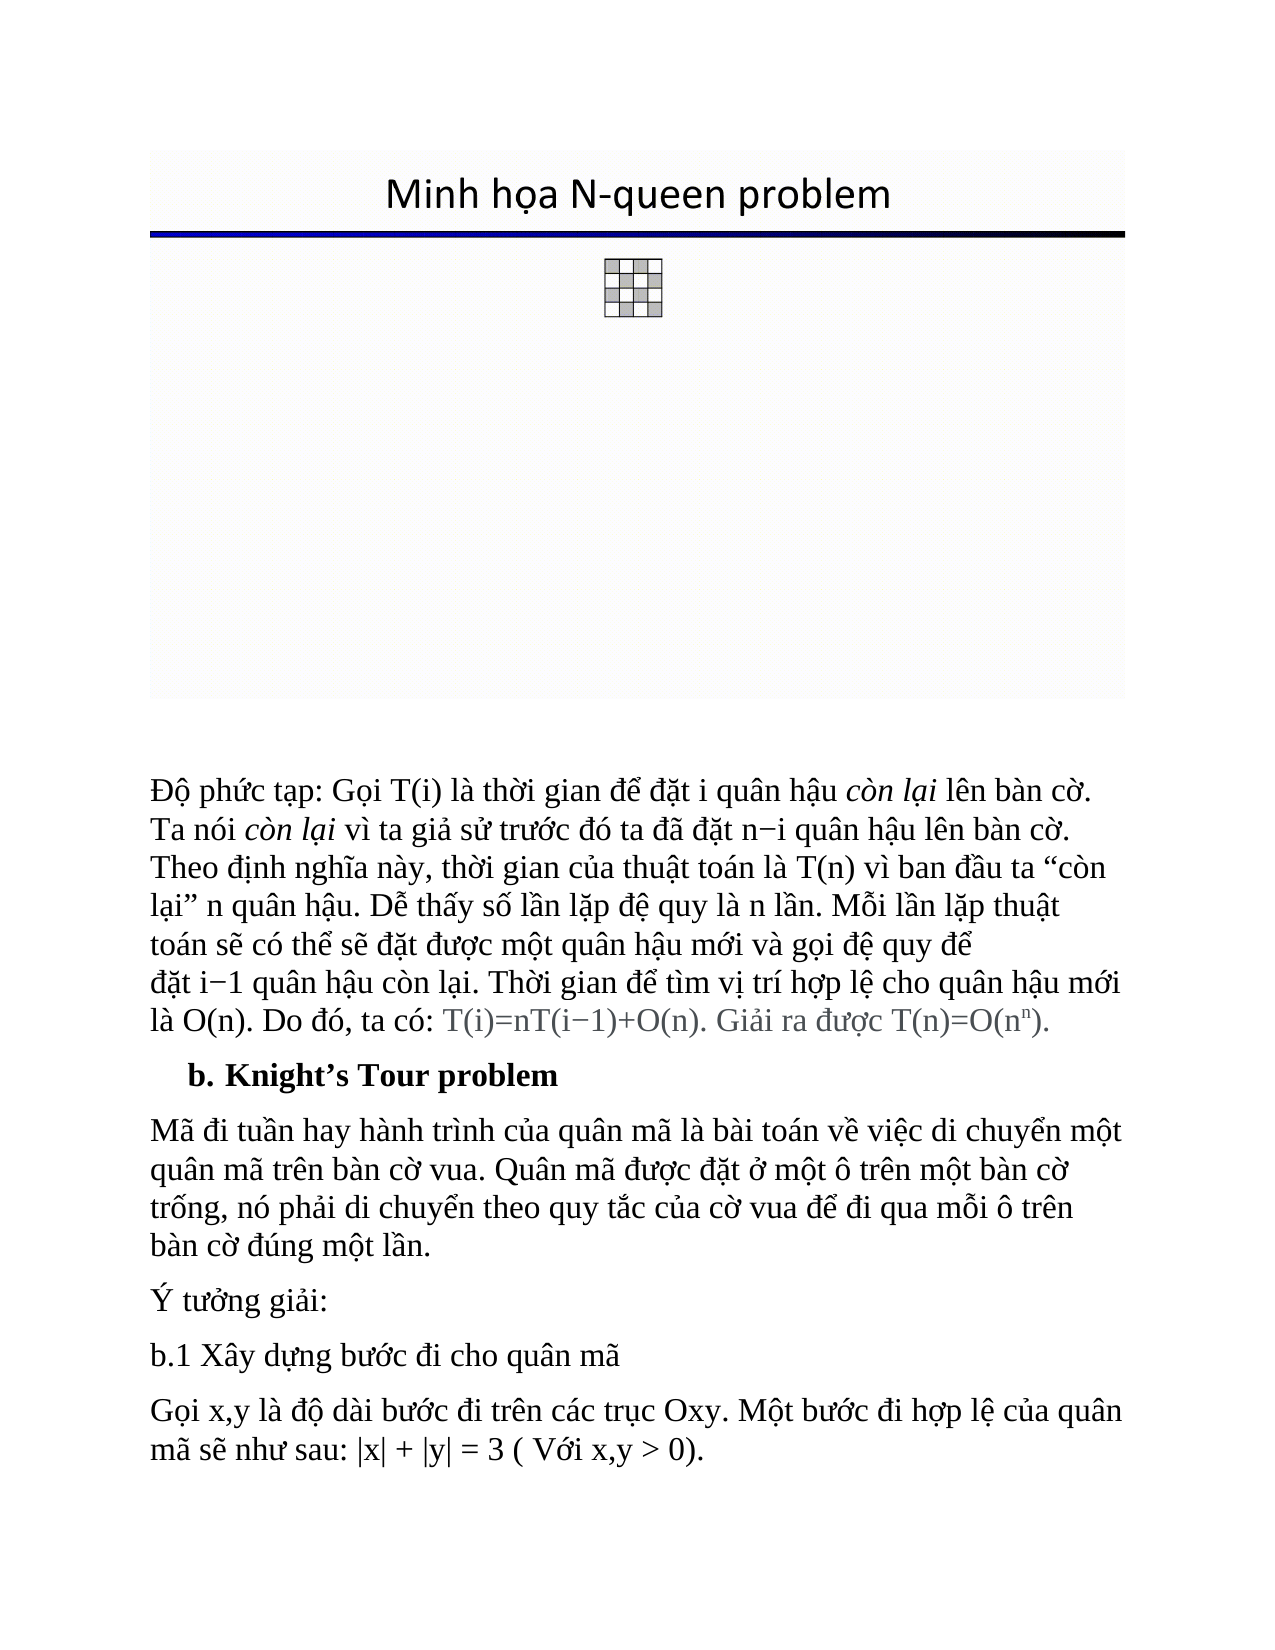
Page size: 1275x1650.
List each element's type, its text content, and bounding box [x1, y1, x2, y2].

picture [150, 150, 1125, 699]
text Gọi x,y là độ dài bước đi trên các trục Oxy. Một bước đi hợp lệ của quân mã sẽ như sau: |x| + |y| = 3 ( Với x,y > 0). [150, 1390, 1125, 1467]
text Mã đi tuần hay hành trình của quân mã là bài toán về việc di chuyển một quân mã trên bàn cờ vua. Quân mã được đặt ở một ô trên một bàn cờ trống, nó phải di chuyển theo quy tắc của cờ vua để đi qua mỗi ô trên bàn cờ đúng một lần. [150, 1110, 1125, 1264]
text b.1 Xây dựng bước đi cho quân mã [150, 1335, 1125, 1374]
text Ý tưởng giải: [150, 1280, 1125, 1319]
text Độ phức tạp: Gọi T(i) là thời gian để đặt i quân hậu còn lại lên bàn cờ. Ta nói còn lại vì ta giả sử trước đó ta đã đặt n−i quân hậu lên bàn cờ. Theo định nghĩa này, thời gian của thuật toán là T(n) vì ban đầu ta “còn lại” n quân hậu. Dễ thấy số lần lặp đệ quy là n lần. Mỗi lần lặp thuật toán sẽ có thể sẽ đặt được một quân hậu mới và gọi đệ quy để đặt i−1 quân hậu còn lại. Thời gian để tìm vị trí hợp lệ cho quân hậu mới là O(n). Do đó, ta có: T(i)=nT(i−1)+O(n). Giải ra được T(n)=O(nn). [150, 770, 1125, 1039]
list Knight’s Tour problem [187, 1055, 1125, 1094]
